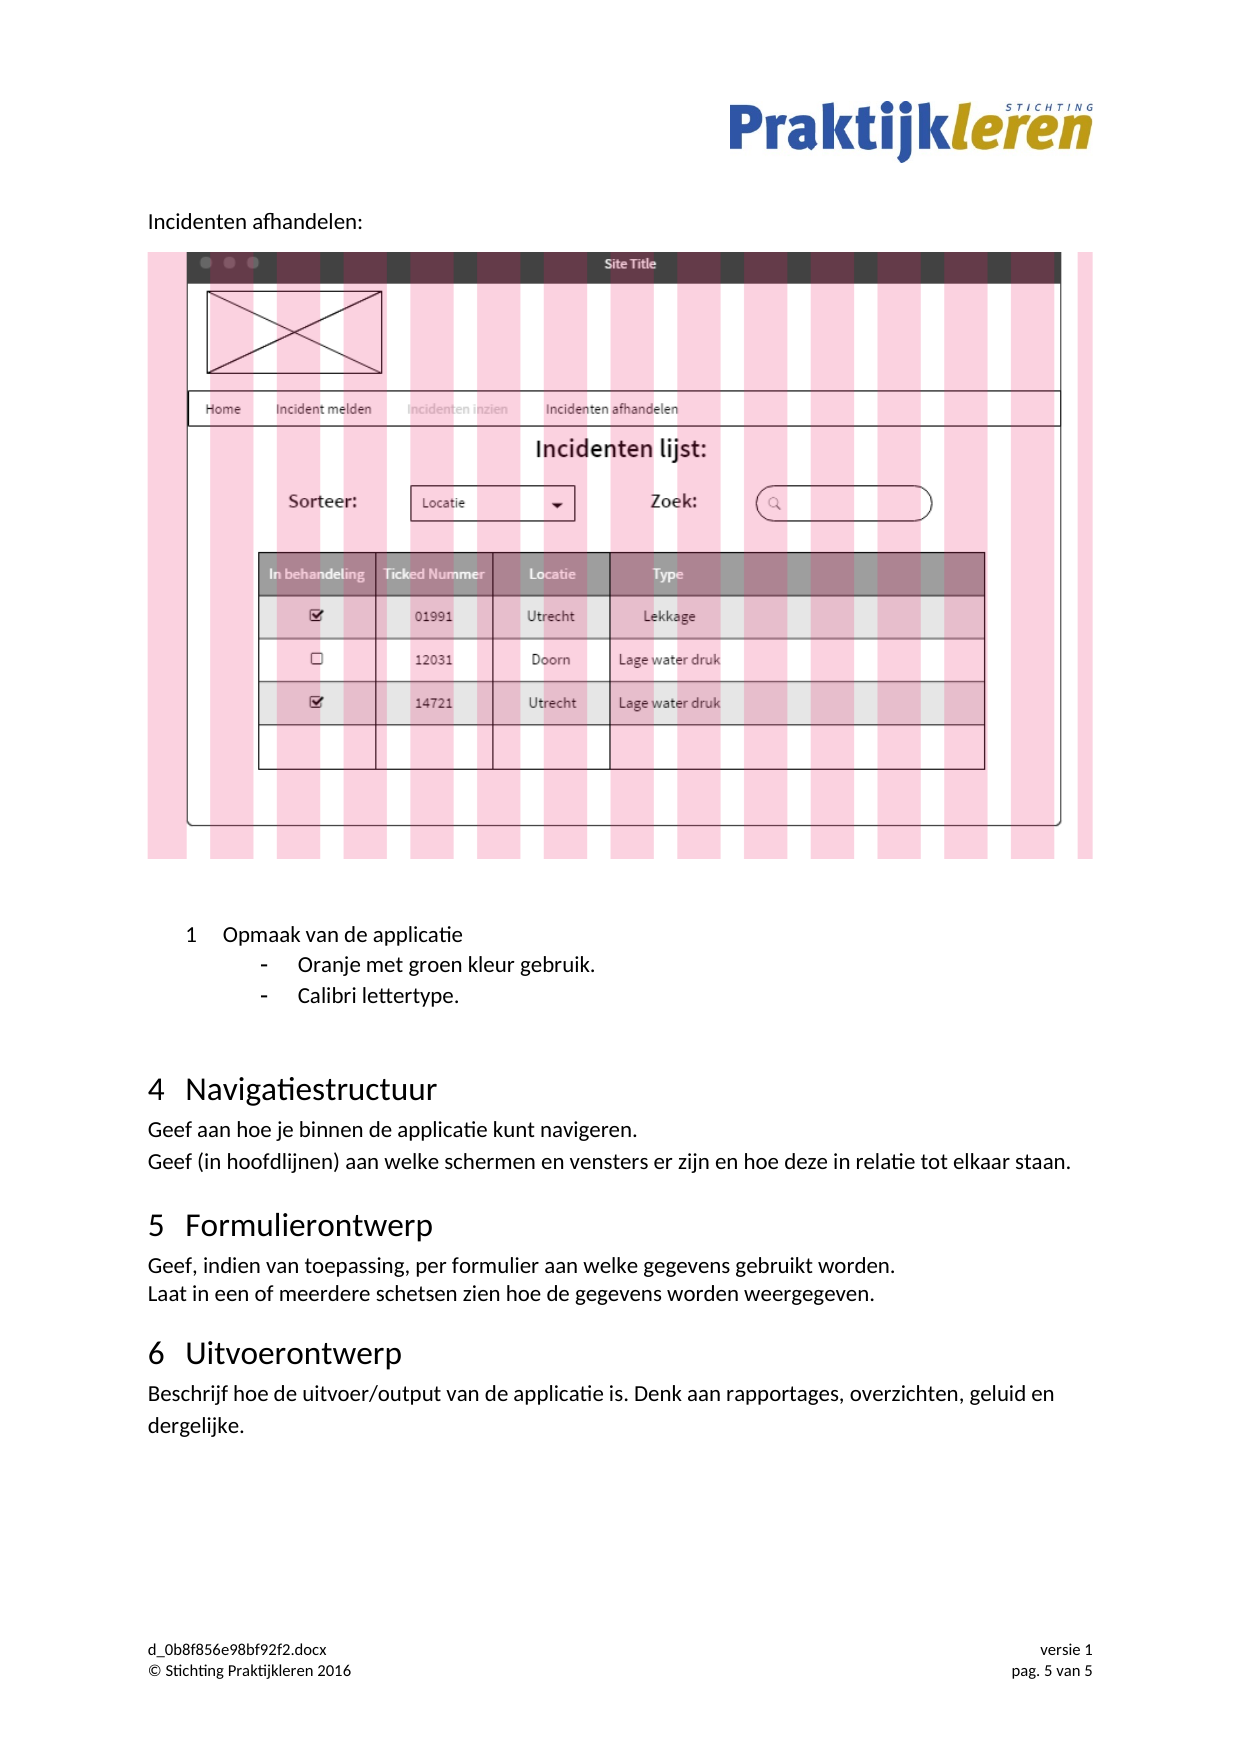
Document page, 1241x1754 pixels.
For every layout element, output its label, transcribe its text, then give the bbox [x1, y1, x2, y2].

subtitle Navigatiestructuur [148, 1068, 1093, 1109]
subtitle Uitvoerontwerp [148, 1332, 1093, 1373]
subtitle Formulierontwerp [148, 1204, 1093, 1245]
text Incidenten afhandelen: [148, 207, 1093, 235]
text Laat in een of meerdere schetsen zien hoe de gegevens worden weergegeven. [148, 1279, 1093, 1307]
list Calibri lettertype. [260, 981, 1093, 1009]
text Geef (in hoofdlijnen) aan welke schermen en vensters er zijn en hoe deze in relatie tot elkaar staan. [148, 1147, 1093, 1175]
list Opmaak van de applicatie [185, 920, 1093, 948]
picture [730, 101, 1093, 163]
list Oranje met groen kleur gebruik. [260, 951, 1093, 979]
text Geef aan hoe je binnen de applicatie kunt navigeren. [148, 1115, 1093, 1143]
text Geef, indien van toepassing, per formulier aan welke gegevens gebruikt worden. [148, 1251, 1093, 1279]
text Beschrijf hoe de uitvoer/output van de applicatie is. Denk aan rapportages, overzichten, geluid en dergelijke. [148, 1379, 1093, 1439]
picture [147, 252, 1093, 859]
